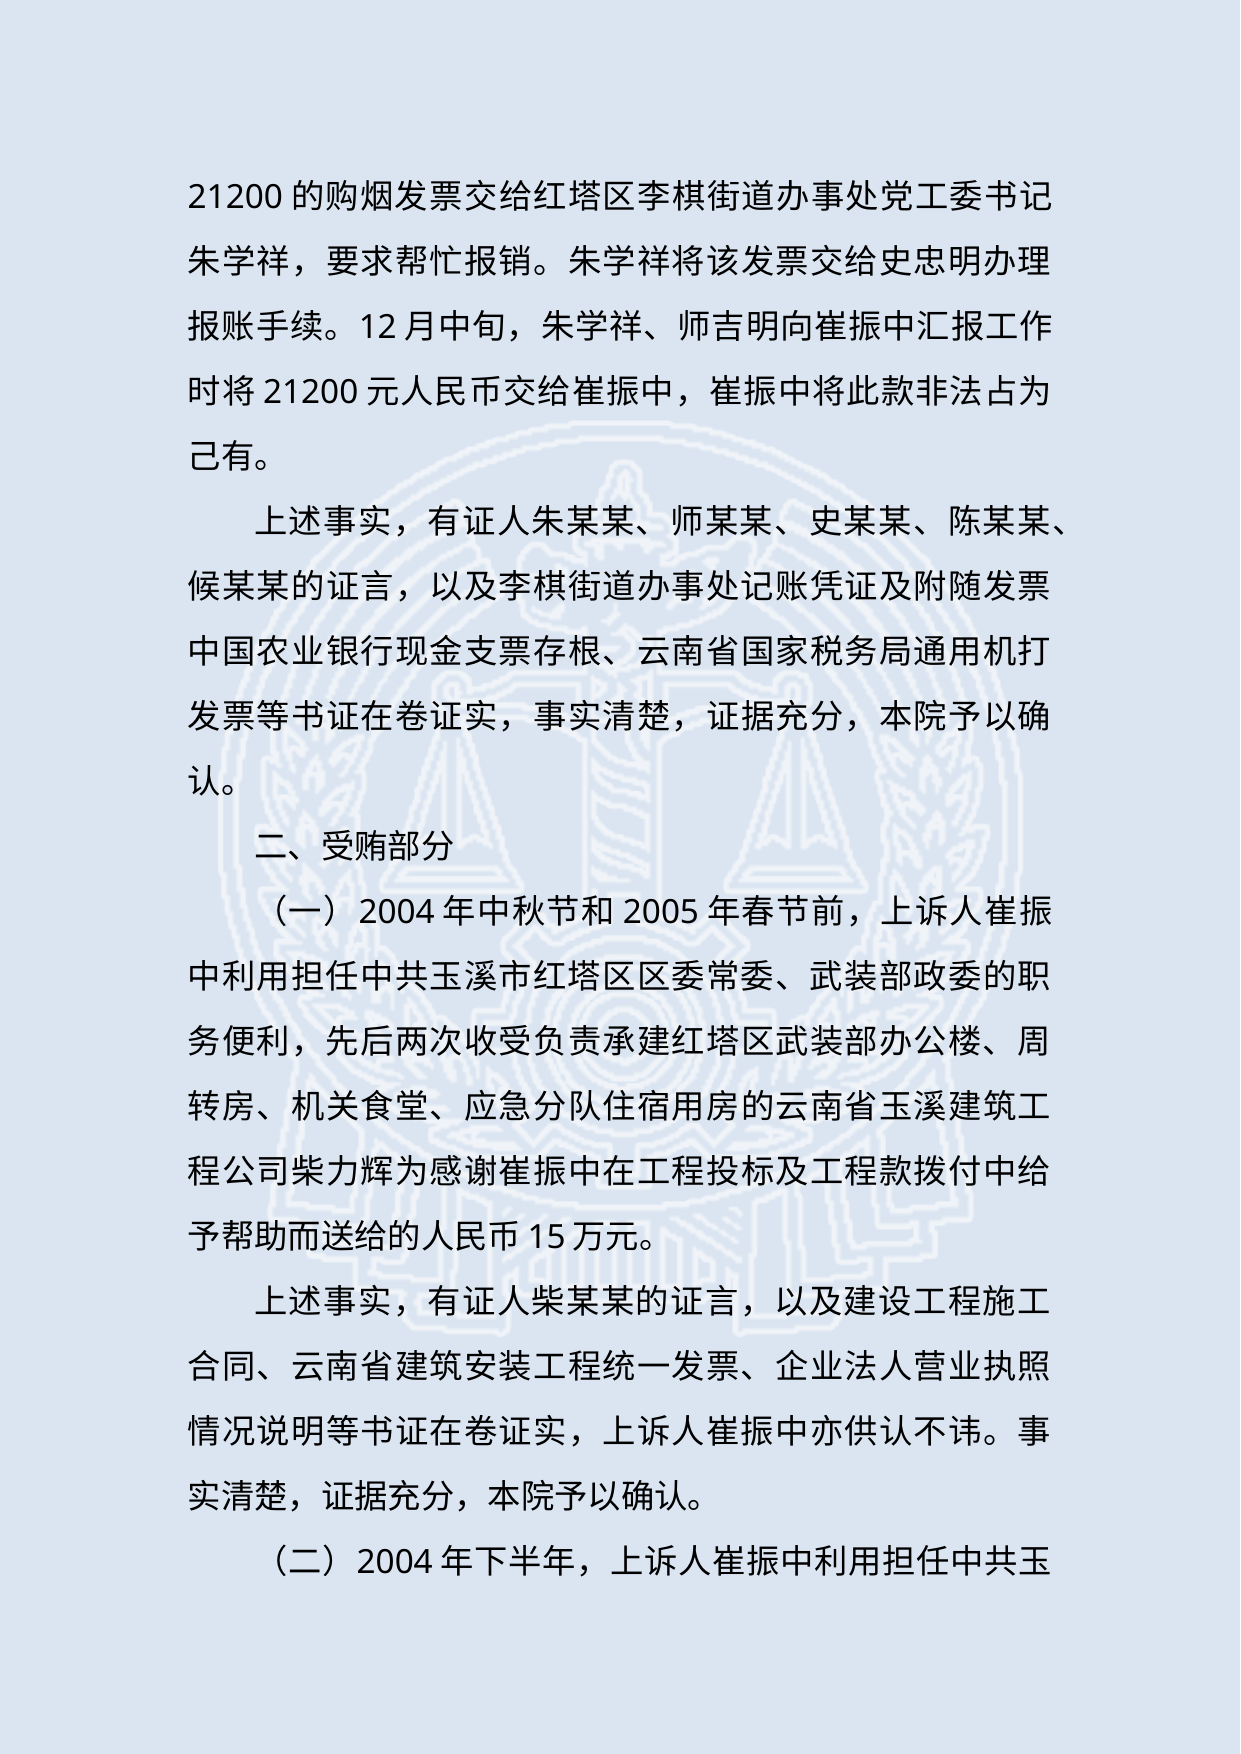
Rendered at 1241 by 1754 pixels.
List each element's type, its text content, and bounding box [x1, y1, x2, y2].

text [187, 162, 1053, 487]
text 二、受贿部分 [187, 812, 1053, 877]
text （一）2004年中秋节和2005年春节前，上诉人崔振中利用担任中共玉溪市红塔区区委常委、武装部政委的职务便利，先后两次收受负责承建红塔区武装部办公楼、周转房、机关食堂、应急分队住宿用房的云南省玉溪建筑工程公司柴力辉为感谢崔振中在工程投标及工程款拨付中给予帮助而送给的人民币15万元。 [187, 877, 1053, 1267]
text 上述事实，有证人朱某某、师某某、史某某、陈某某、候某某的证言，以及李棋街道办事处记账凭证及附随发票、中国农业银行现金支票存根、云南省国家税务局通用机打发票等书证在卷证实，事实清楚，证据充分，本院予以确认。 [187, 487, 1053, 812]
text 上述事实，有证人柴某某的证言，以及建设工程施工合同、云南省建筑安装工程统一发票、企业法人营业执照、情况说明等书证在卷证实，上诉人崔振中亦供认不讳。事实清楚，证据充分，本院予以确认。 [187, 1267, 1053, 1527]
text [187, 1527, 1053, 1592]
